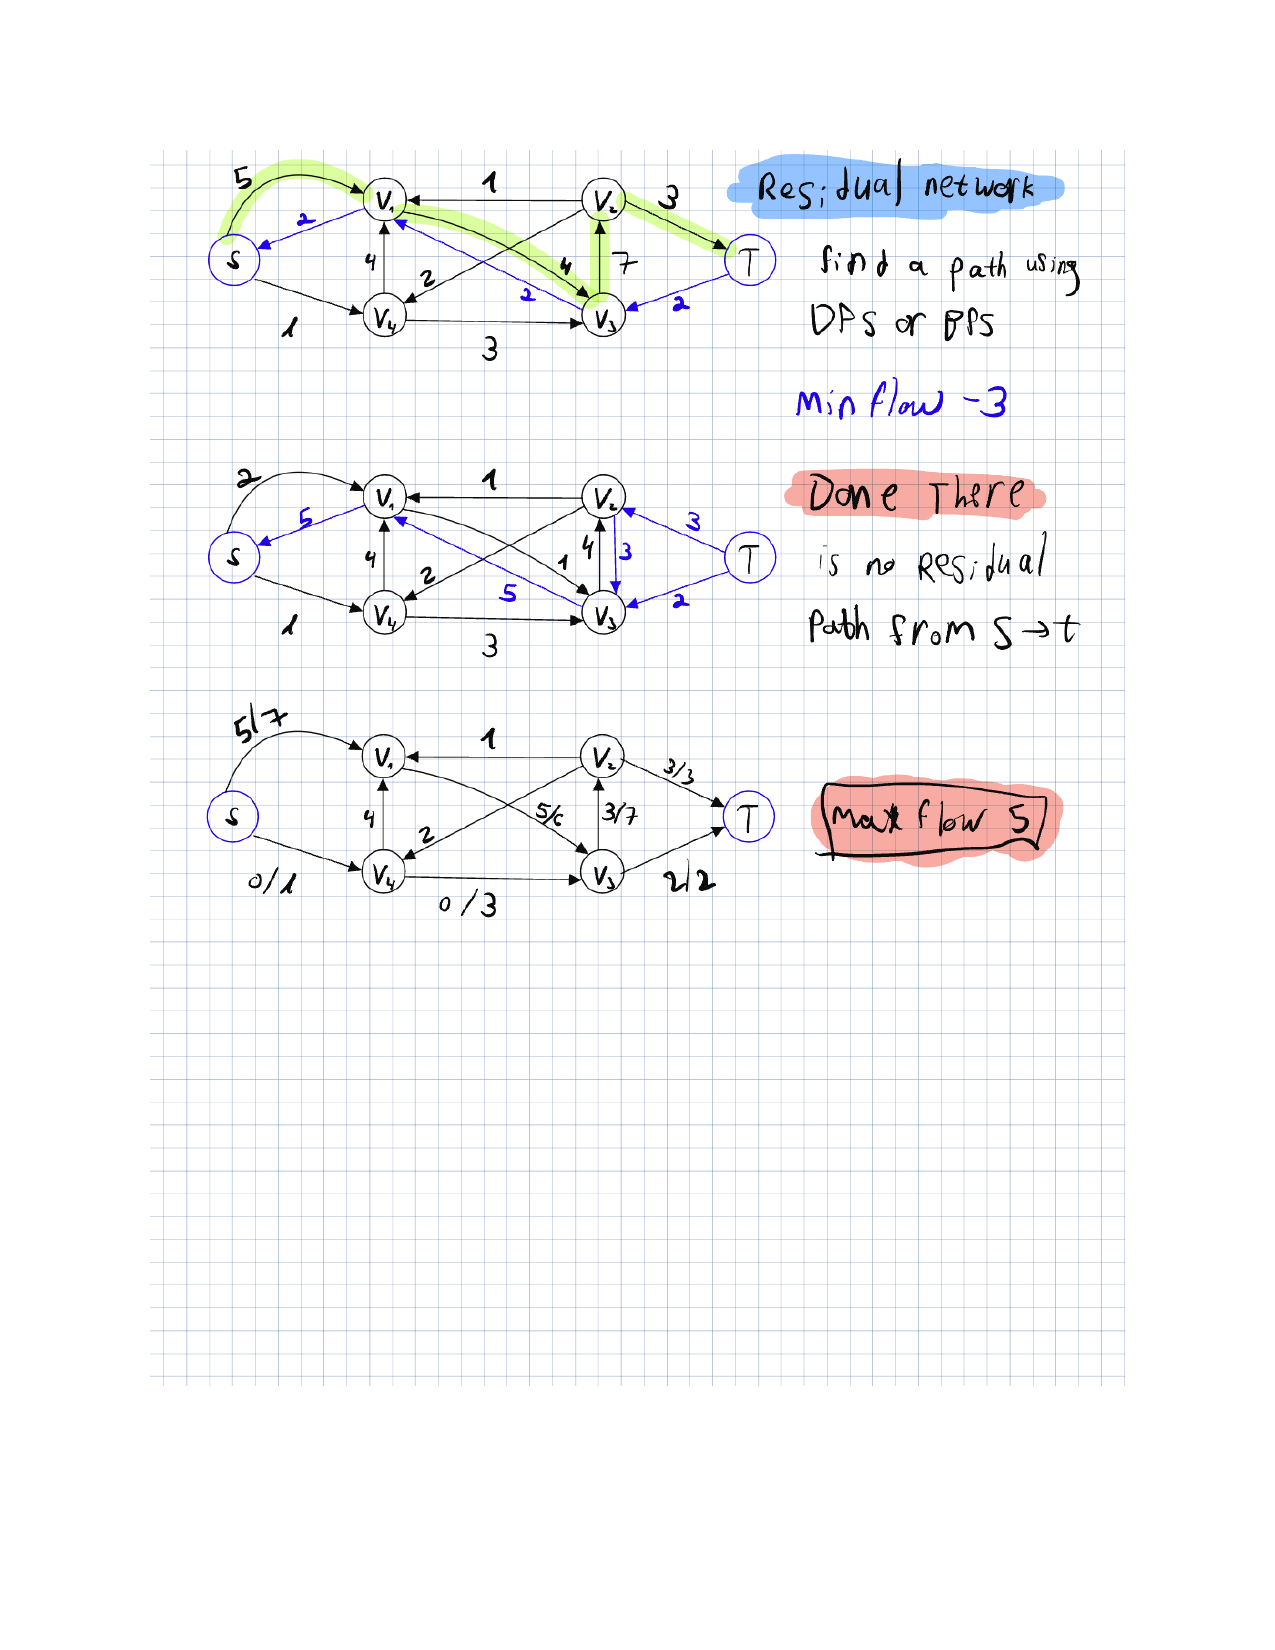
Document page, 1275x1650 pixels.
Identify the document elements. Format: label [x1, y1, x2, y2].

picture [150, 150, 1125, 1386]
